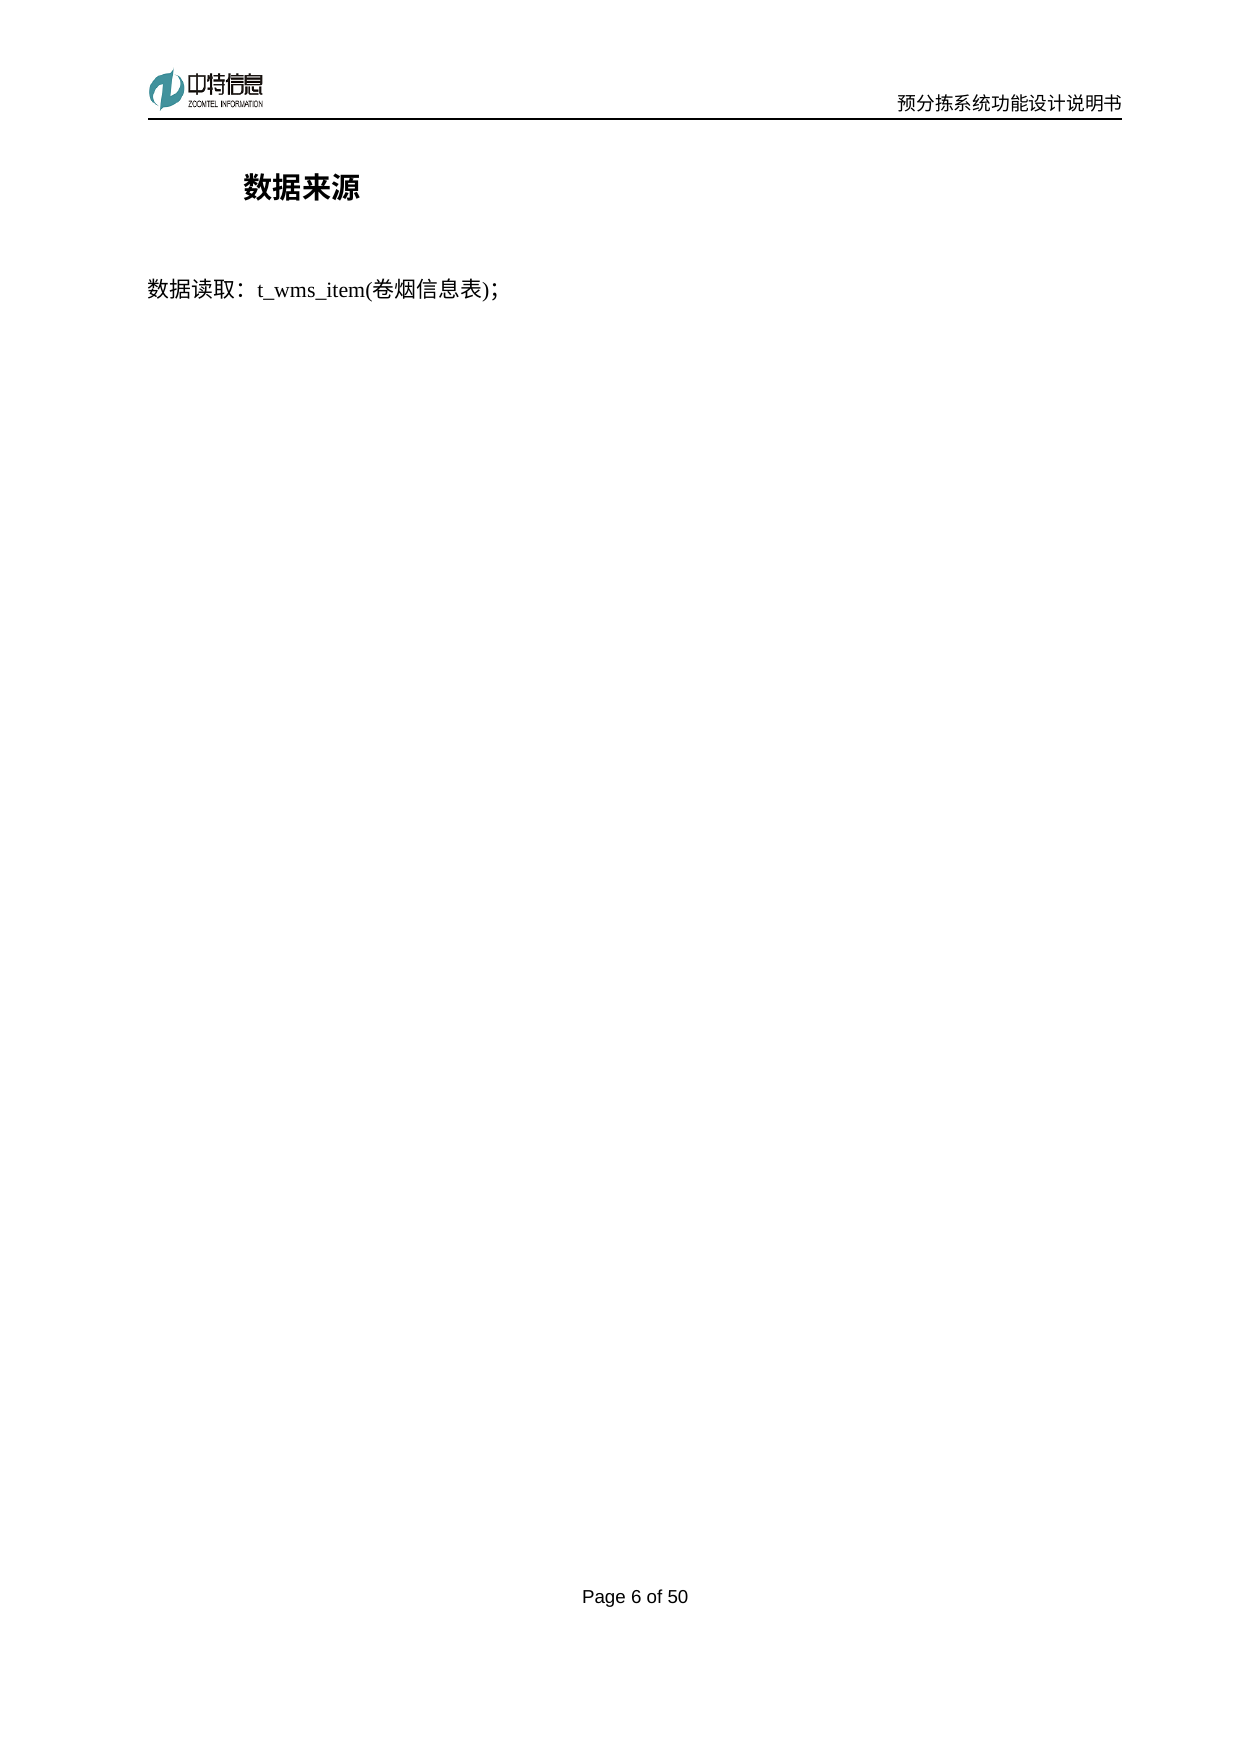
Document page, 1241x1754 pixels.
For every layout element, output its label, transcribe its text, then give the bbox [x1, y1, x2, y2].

subtitle 数据来源 [243, 153, 1122, 218]
text 数据读取：t_wms_item(卷烟信息表)； [148, 272, 1122, 304]
picture [146, 67, 266, 111]
